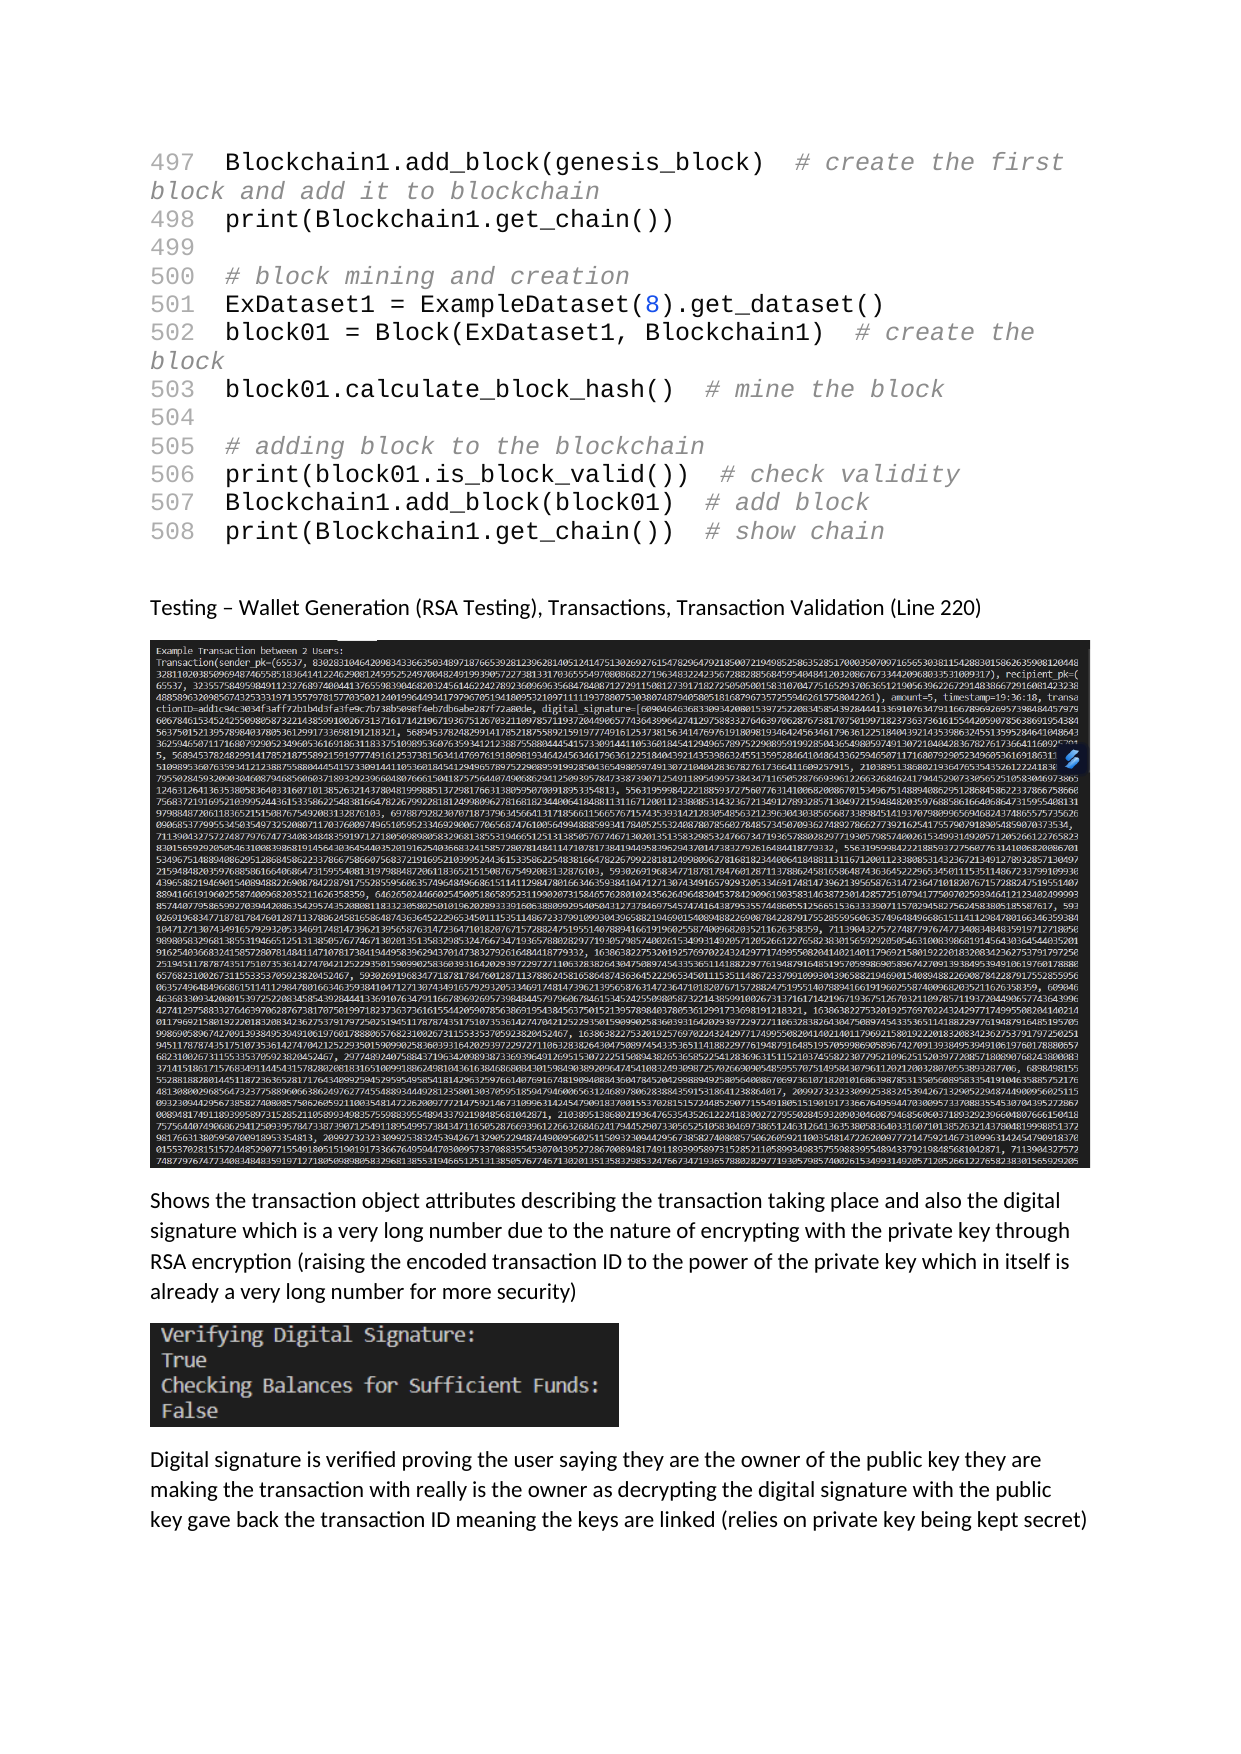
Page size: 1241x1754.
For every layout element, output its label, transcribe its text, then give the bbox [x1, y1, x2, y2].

text 503 block01.calculate_block_hash() # mine the block [150, 377, 1090, 405]
text Digital signature is verified proving the user saying they are the owner of the public key they are making the transaction with really is the owner as decrypting the digital signature with the public key gave back the transaction ID meaning the keys are linked (relies on private key being kept secret) [150, 1445, 1090, 1534]
text 506 print(block01.is_block_valid()) # check validity [150, 462, 1090, 490]
text Testing – Wallet Generation (RSA Testing), Transactions, Transaction Validation (Line 220) [150, 593, 1090, 622]
text Shows the transaction object attributes describing the transaction taking place and also the digital signature which is a very long number due to the nature of encrypting with the private key through RSA encryption (raising the encoded transaction ID to the power of the private key which in itself is already a very long number for more security) [150, 1186, 1090, 1305]
text 498 print(Blockchain1.get_chain()) [150, 207, 1090, 235]
text 508 print(Blockchain1.get_chain()) # show chain [150, 518, 1090, 547]
text 507 Blockchain1.add_block(block01) # add block [150, 490, 1090, 518]
text 499 [150, 235, 1090, 263]
text 497 Blockchain1.add_block(genesis_block) # create the first block and add it to blockchain [150, 150, 1090, 207]
picture [150, 1323, 619, 1427]
text 501 ExDataset1 = ExampleDataset(8).get_dataset() [150, 292, 1090, 320]
picture [150, 640, 1091, 1168]
text 504 [150, 405, 1090, 433]
text 505 # adding block to the blockchain [150, 433, 1090, 462]
text 500 # block mining and creation [150, 263, 1090, 292]
text 502 block01 = Block(ExDataset1, Blockchain1) # create the block [150, 320, 1090, 377]
